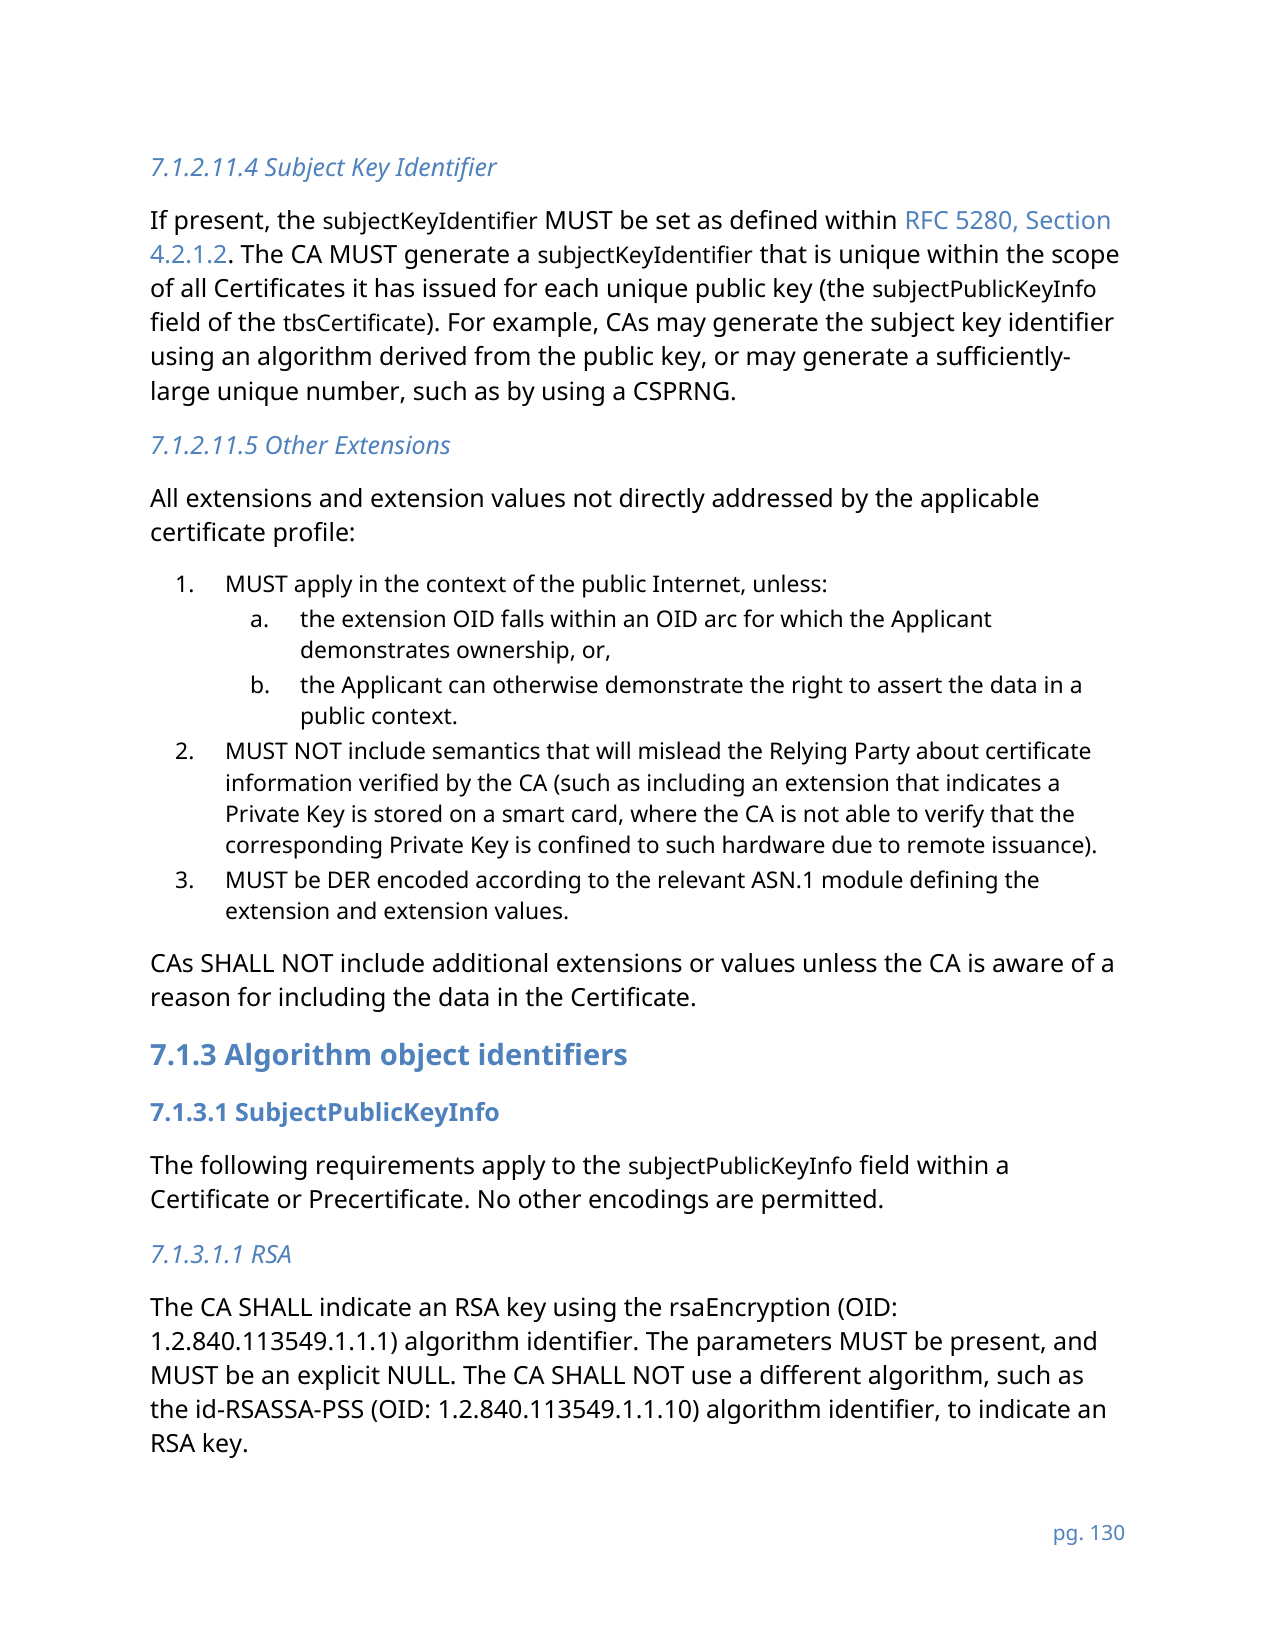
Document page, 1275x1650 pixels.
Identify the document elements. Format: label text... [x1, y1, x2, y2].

text The CA SHALL indicate an RSA key using the rsaEncryption (OID: 1.2.840.113549.1.1.1) algorithm identifier. The parameters MUST be present, and MUST be an explicit NULL. The CA SHALL NOT use a different algorithm, such as the id-RSASSA-PSS (OID: 1.2.840.113549.1.1.10) algorithm identifier, to indicate an RSA key. [150, 1289, 1125, 1459]
text CAs SHALL NOT include additional extensions or values unless the CA is aware of a reason for including the data in the Certificate. [150, 945, 1125, 1013]
list MUST NOT include semantics that will mislead the Relying Party about certificate information verified by the CA (such as including an extension that indicates a Private Key is stored on a smart card, where the CA is not able to verify that the corresponding Private Key is confined to such hardware due to remote issuance). [175, 735, 1125, 860]
subtitle 7.1.3 Algorithm object identifiers [150, 1034, 1125, 1074]
subtitle 7.1.3.1.1 RSA [150, 1236, 1125, 1271]
text The following requirements apply to the subjectPublicKeyInfo field within a Certificate or Precertificate. No other encodings are permitted. [150, 1147, 1125, 1216]
list the Applicant can otherwise demonstrate the right to assert the data in a public context. [250, 669, 1125, 731]
subtitle 7.1.2.11.4 Subject Key Identifier [150, 150, 1125, 184]
list the extension OID falls within an OID arc for which the Applicant demonstrates ownership, or, [250, 603, 1125, 665]
subtitle 7.1.2.11.5 Other Extensions [150, 428, 1125, 462]
text All extensions and extension values not directly addressed by the applicable certificate profile: [150, 481, 1125, 549]
list MUST apply in the context of the public Internet, unless: [175, 568, 1125, 599]
list MUST be DER encoded according to the relevant ASN.1 module defining the extension and extension values. [175, 864, 1125, 926]
subtitle 7.1.3.1 SubjectPublicKeyInfo [150, 1095, 1125, 1129]
text If present, the subjectKeyIdentifier MUST be set as defined within RFC 5280, Section 4.2.1.2. The CA MUST generate a subjectKeyIdentifier that is unique within the scope of all Certificates it has issued for each unique public key (the subjectPublicKeyInfo field of the tbsCertificate). For example, CAs may generate the subject key identifier using an algorithm derived from the public key, or may generate a sufficiently-large unique number, such as by using a CSPRNG. [150, 203, 1125, 407]
